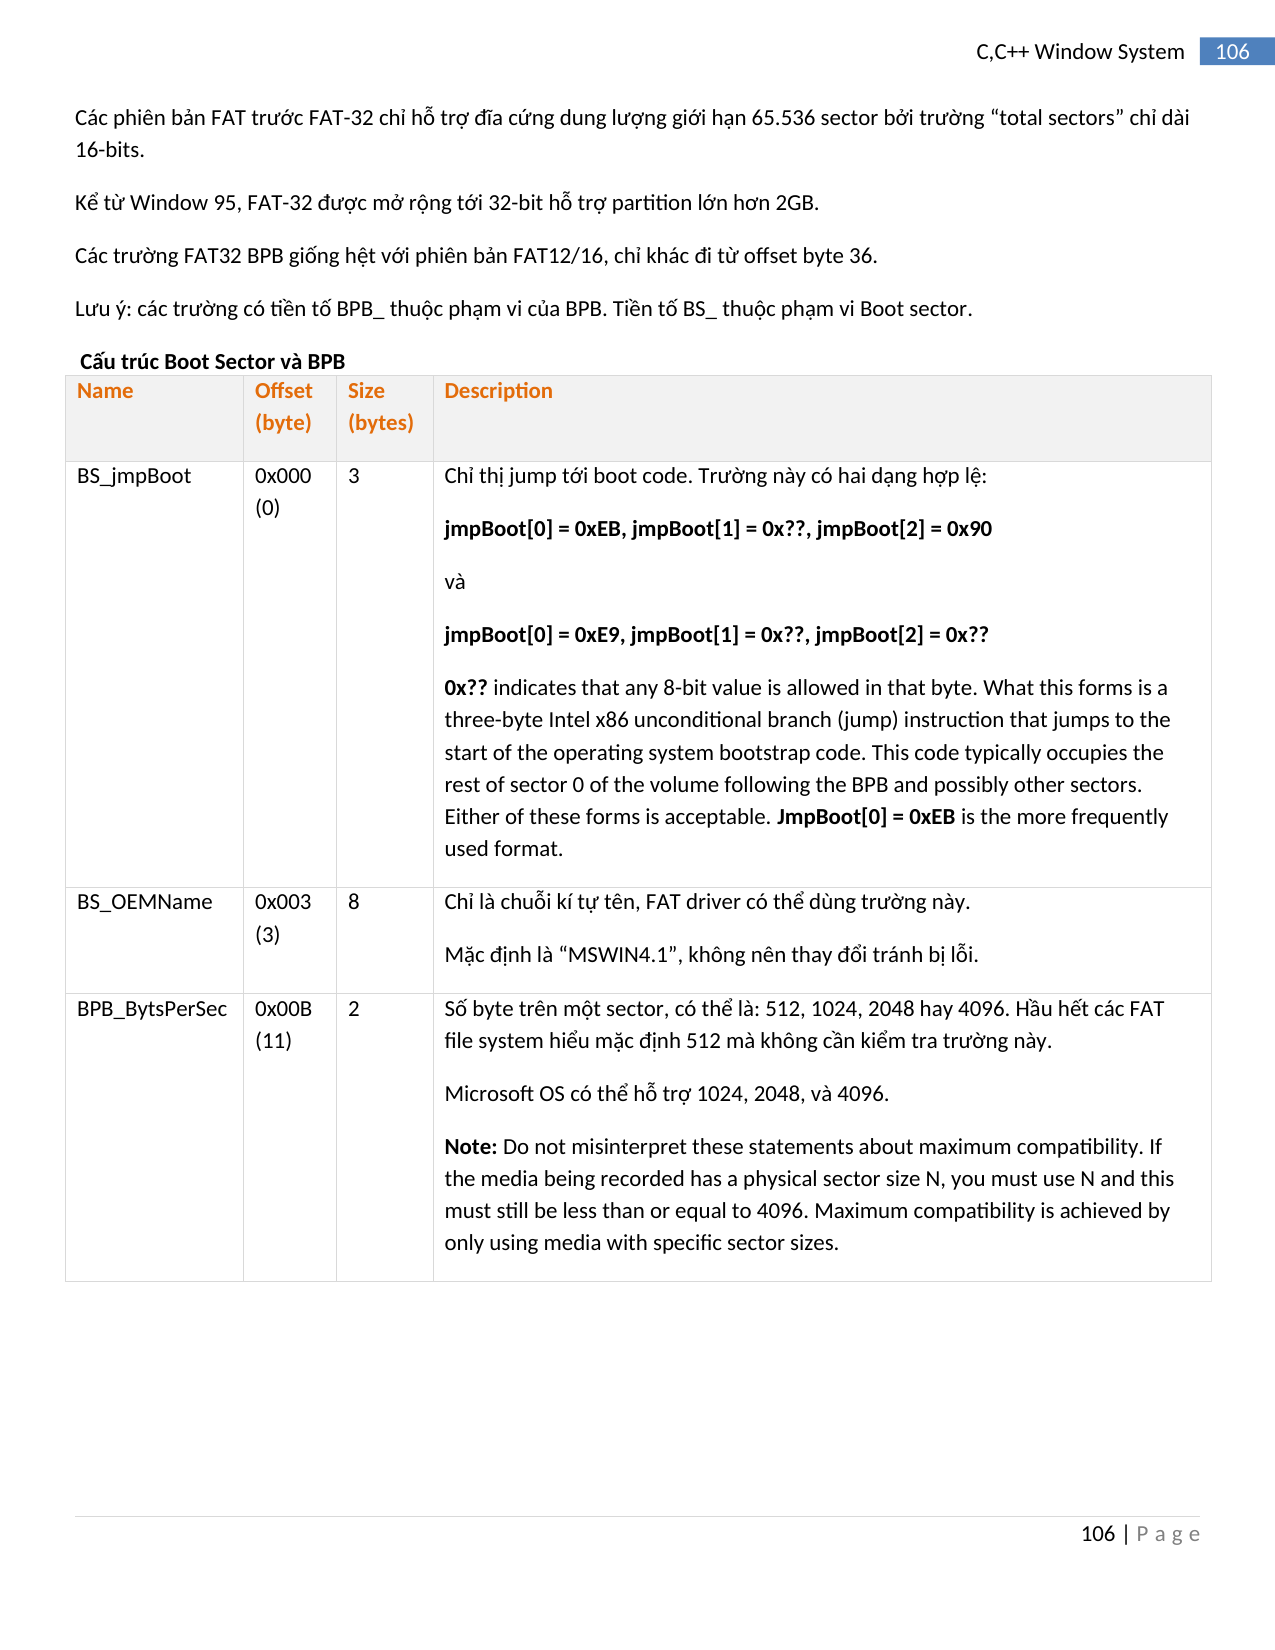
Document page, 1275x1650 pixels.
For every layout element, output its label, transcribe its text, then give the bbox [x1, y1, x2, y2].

text Kể từ Window 95, FAT-32 được mở rộng tới 32-bit hỗ trợ partition lớn hơn 2GB. [75, 188, 1200, 216]
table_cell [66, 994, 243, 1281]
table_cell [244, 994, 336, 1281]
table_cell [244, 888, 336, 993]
text Cấu trúc Boot Sector và BPB [75, 347, 1200, 375]
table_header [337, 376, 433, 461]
text Các phiên bản FAT trước FAT-32 chỉ hỗ trợ đĩa cứng dung lượng giới hạn 65.536 sector bởi trường “total sectors” chỉ dài 16-bits. [75, 103, 1200, 163]
text Lưu ý: các trường có tiền tố BPB_ thuộc phạm vi của BPB. Tiền tố BS_ thuộc phạm vi Boot sector. [75, 294, 1200, 322]
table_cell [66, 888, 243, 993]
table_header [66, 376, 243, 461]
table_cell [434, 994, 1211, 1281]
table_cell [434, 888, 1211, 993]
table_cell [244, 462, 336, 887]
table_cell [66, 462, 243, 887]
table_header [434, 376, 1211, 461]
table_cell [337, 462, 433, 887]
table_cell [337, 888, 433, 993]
text Các trường FAT32 BPB giống hệt với phiên bản FAT12/16, chỉ khác đi từ offset byte 36. [75, 241, 1200, 269]
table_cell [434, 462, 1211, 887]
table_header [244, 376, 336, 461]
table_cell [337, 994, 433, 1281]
